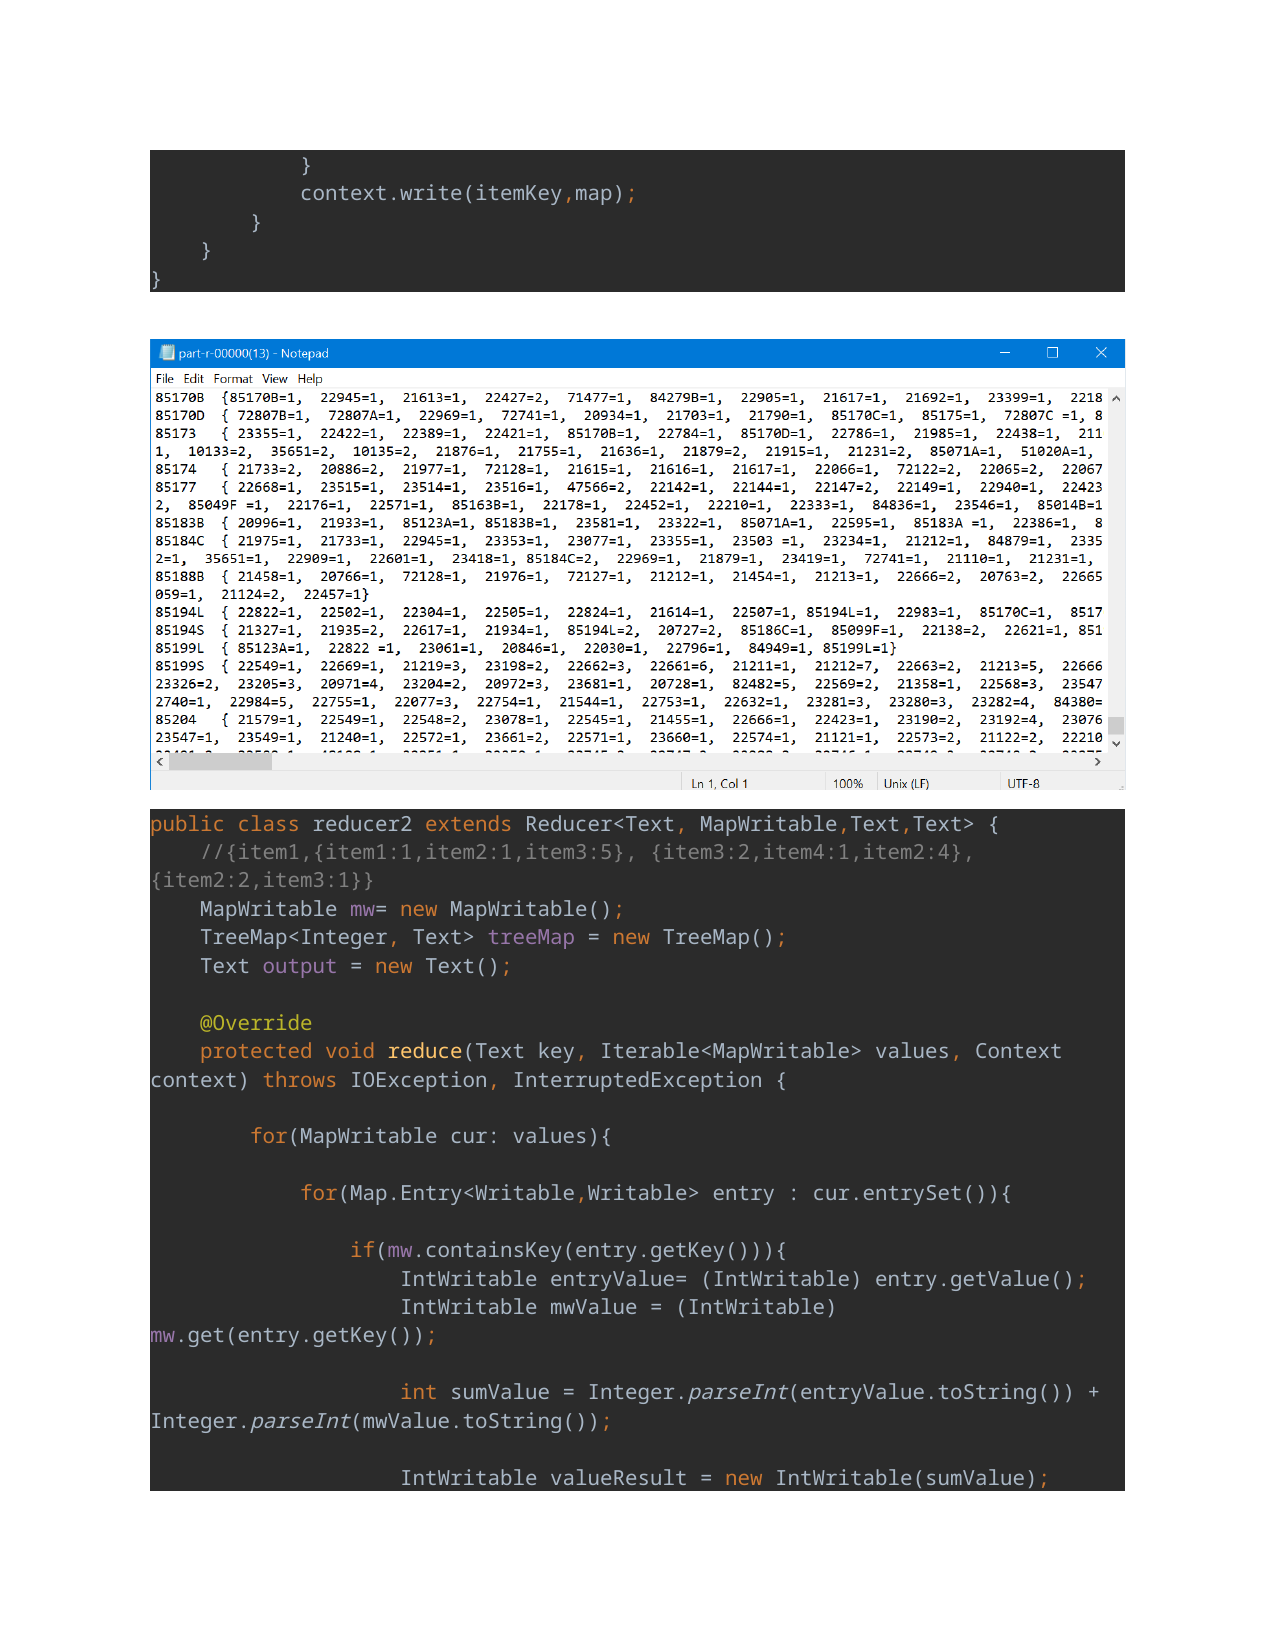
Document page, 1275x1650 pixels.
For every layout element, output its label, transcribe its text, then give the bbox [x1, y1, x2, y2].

text public class reducer2 extends Reducer<Text, MapWritable,Text,Text> { //{item1,{item1:1,item2:1,item3:5}, {item3:2,item4:1,item2:4}, {item2:2,item3:1}} MapWritable mw= new MapWritable(); TreeMap<Integer, Text> treeMap = new TreeMap(); Text output = new Text(); [150, 809, 1125, 979]
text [150, 1434, 1125, 1491]
text if(mw.containsKey(entry.getKey())){ IntWritable entryValue= (IntWritable) entry.getValue(); IntWritable mwValue = (IntWritable) mw.get(entry.getKey()); int sumValue = Integer.parseInt(entryValue.toString()) + Integer.parseInt(mwValue.toString()); [150, 1207, 1125, 1434]
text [150, 150, 1125, 292]
picture [150, 339, 1125, 790]
text for(Map.Entry<Writable,Writable> entry : cur.entrySet()){ [150, 1150, 1125, 1207]
text @Override protected void reduce(Text key, Iterable<MapWritable> values, Context context) throws IOException, InterruptedException { for(MapWritable cur: values){ [150, 979, 1125, 1150]
